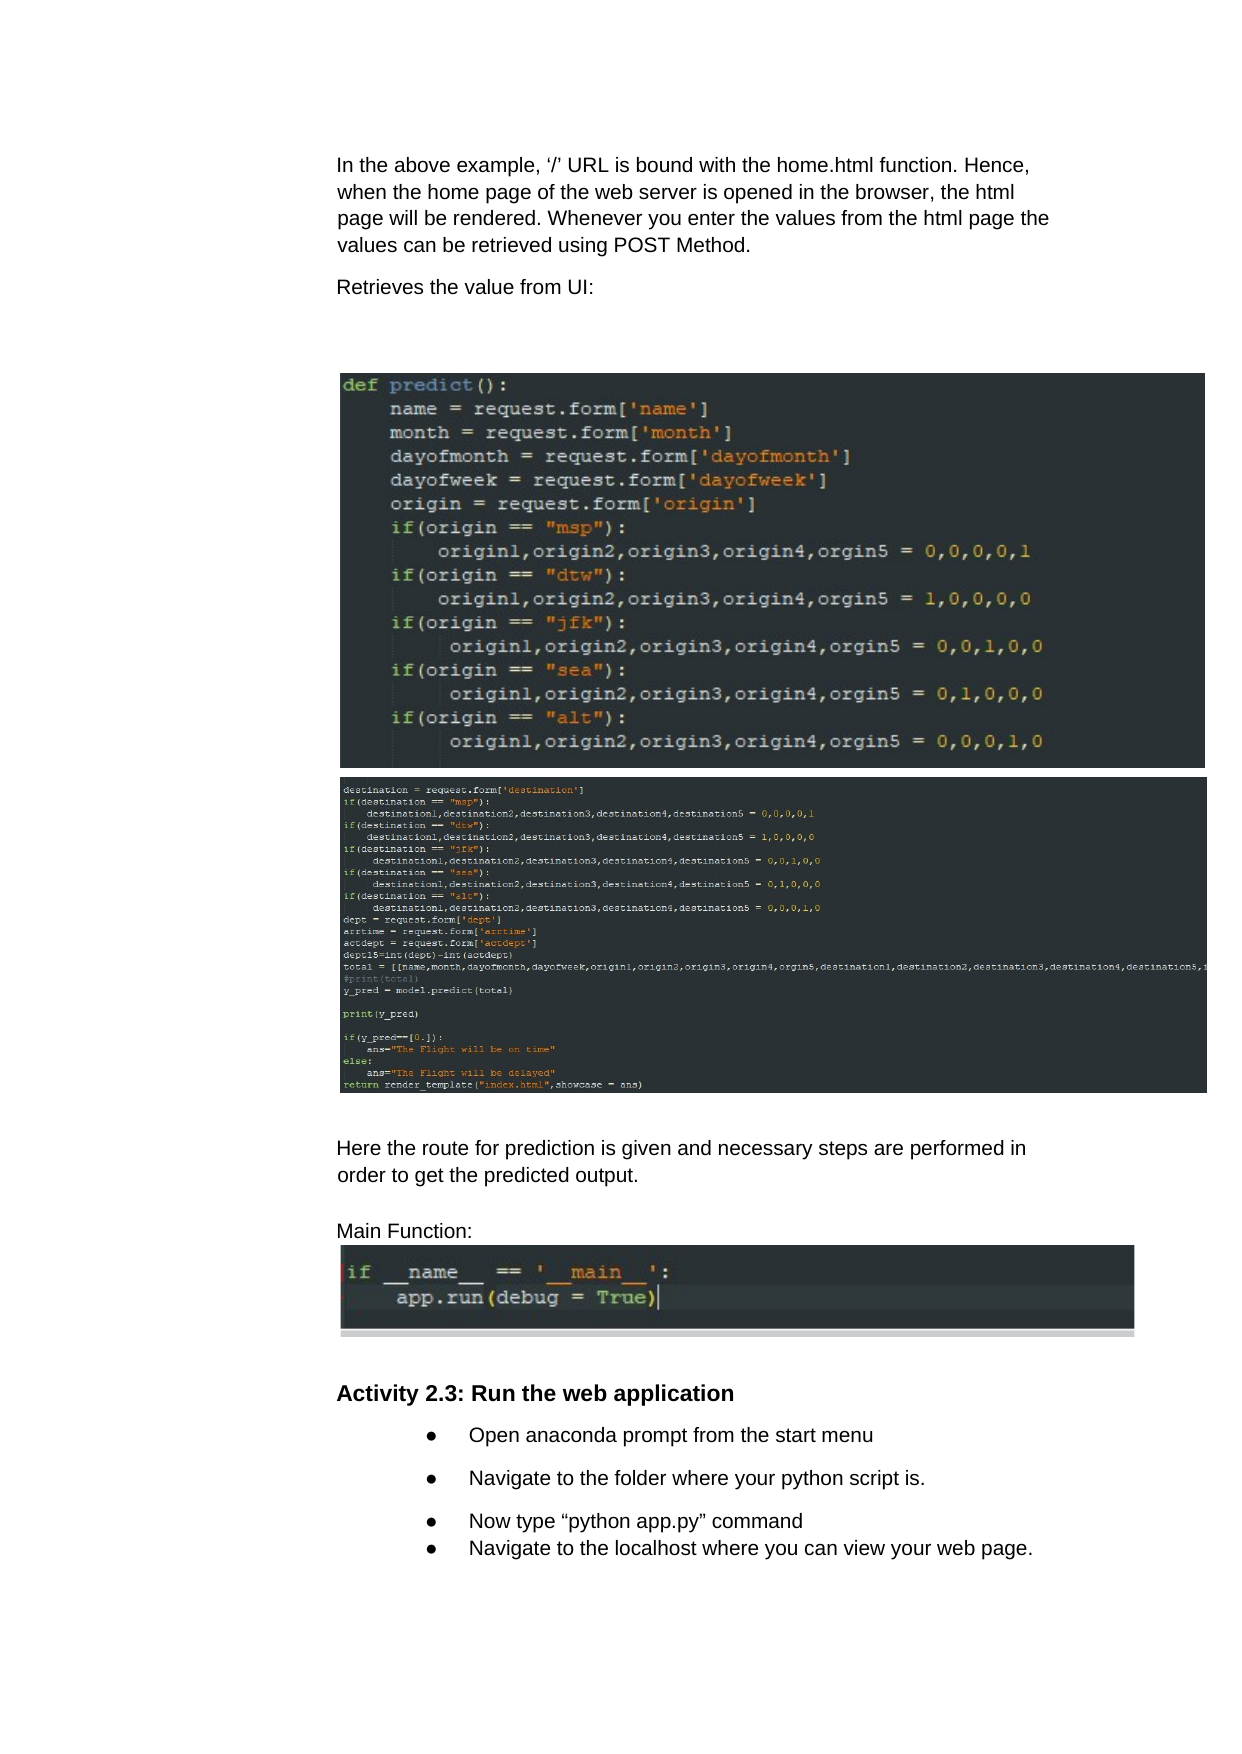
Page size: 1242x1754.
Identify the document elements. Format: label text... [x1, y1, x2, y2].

list Navigate to the folder where your python script is. [425, 1466, 1051, 1489]
list Navigate to the localhost where you can view your web page. [425, 1536, 1051, 1559]
text Retrieves the value from UI: [336, 275, 1051, 299]
text Here the route for prediction is given and necessary steps are performed in order to get the predicted output. [336, 1136, 1051, 1187]
list Now type “python app.py” command [425, 1509, 1051, 1533]
text In the above example, ‘/’ URL is bound with the home.html function. Hence, when the home page of the web server is opened in the browser, the html page will be rendered. Whenever you enter the values from the html page the values can be retrieved using POST Method. [336, 153, 1051, 257]
picture [340, 1245, 1135, 1337]
subtitle Activity 2.3: Run the web application [336, 1380, 1024, 1406]
picture [340, 777, 1207, 1093]
text Main Function: [336, 1219, 1051, 1243]
picture [340, 373, 1205, 768]
list Open anaconda prompt from the start menu [425, 1423, 1051, 1447]
